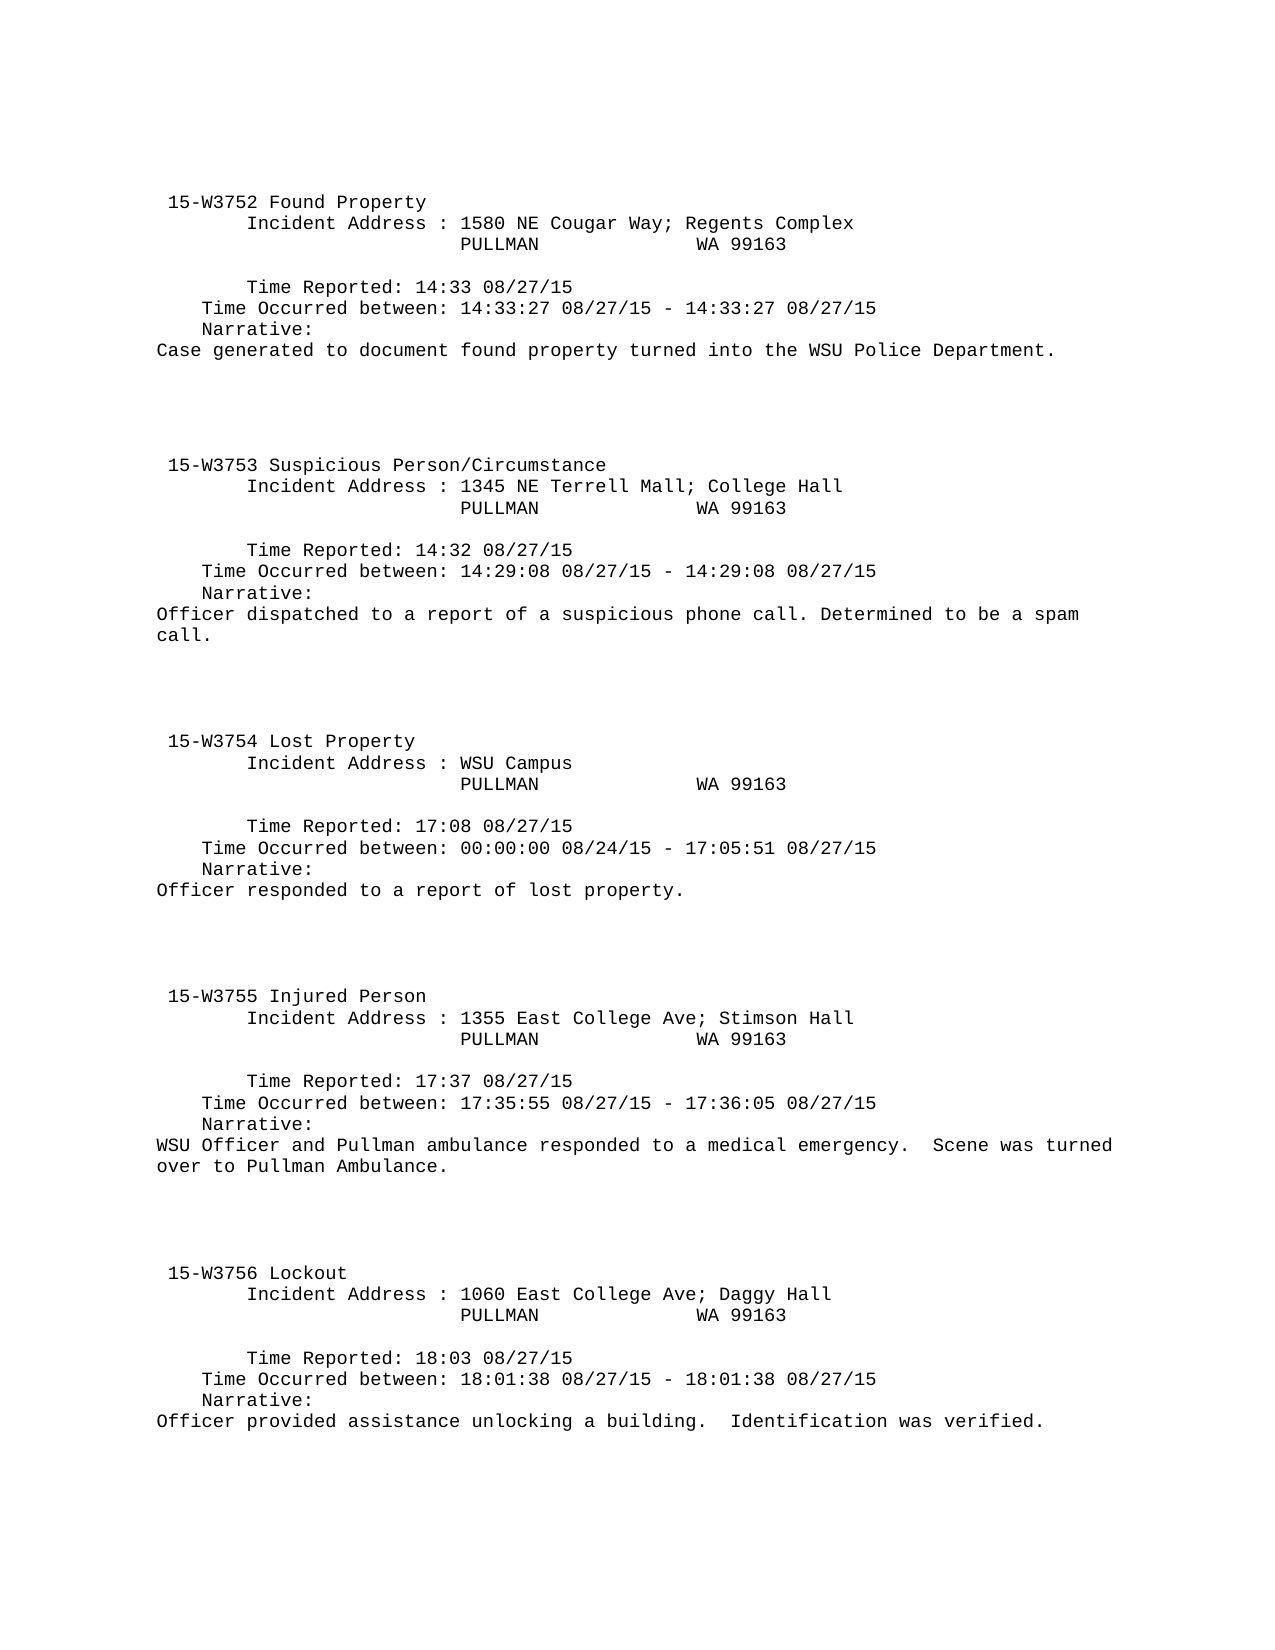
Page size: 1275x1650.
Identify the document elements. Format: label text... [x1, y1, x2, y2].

text PULLMAN WA 99163 [156, 235, 1118, 256]
text Incident Address : 1060 East College Ave; Daggy Hall [156, 1285, 1118, 1306]
text Incident Address : 1355 East College Ave; Stimson Hall [156, 1008, 1118, 1030]
text Narrative: [156, 860, 1118, 881]
text 15-W3755 Injured Person [156, 987, 1118, 1008]
text Narrative: [156, 1391, 1118, 1412]
text Incident Address : WSU Campus [156, 753, 1118, 775]
text Time Reported: 14:32 08/27/15 [156, 541, 1118, 562]
text PULLMAN WA 99163 [156, 1306, 1118, 1327]
text Time Reported: 17:08 08/27/15 [156, 817, 1118, 838]
text PULLMAN WA 99163 [156, 1030, 1118, 1051]
text Time Reported: 14:33 08/27/15 [156, 277, 1118, 299]
text Officer provided assistance unlocking a building. Identification was verified. [156, 1412, 1118, 1433]
text Case generated to document found property turned into the WSU Police Department. [156, 341, 1118, 362]
text 15-W3752 Found Property [156, 192, 1118, 214]
text Time Reported: 18:03 08/27/15 [156, 1348, 1118, 1370]
text 15-W3753 Suspicious Person/Circumstance [156, 456, 1118, 477]
text Time Occurred between: 00:00:00 08/24/15 - 17:05:51 08/27/15 [156, 838, 1118, 860]
text 15-W3754 Lost Property [156, 732, 1118, 753]
text Narrative: [156, 320, 1118, 341]
text Officer responded to a report of lost property. [156, 881, 1118, 902]
text Time Occurred between: 17:35:55 08/27/15 - 17:36:05 08/27/15 [156, 1093, 1118, 1115]
text PULLMAN WA 99163 [156, 775, 1118, 796]
text PULLMAN WA 99163 [156, 498, 1118, 520]
text 15-W3756 Lockout [156, 1263, 1118, 1285]
text Time Occurred between: 18:01:38 08/27/15 - 18:01:38 08/27/15 [156, 1370, 1118, 1391]
text Time Reported: 17:37 08/27/15 [156, 1072, 1118, 1093]
text WSU Officer and Pullman ambulance responded to a medical emergency. Scene was turned over to Pullman Ambulance. [156, 1136, 1118, 1178]
text Incident Address : 1345 NE Terrell Mall; College Hall [156, 477, 1118, 498]
text Officer dispatched to a report of a suspicious phone call. Determined to be a spam call. [156, 605, 1118, 647]
text Narrative: [156, 583, 1118, 605]
text Time Occurred between: 14:29:08 08/27/15 - 14:29:08 08/27/15 [156, 562, 1118, 583]
text Narrative: [156, 1115, 1118, 1136]
text Incident Address : 1580 NE Cougar Way; Regents Complex [156, 214, 1118, 235]
text Time Occurred between: 14:33:27 08/27/15 - 14:33:27 08/27/15 [156, 299, 1118, 320]
